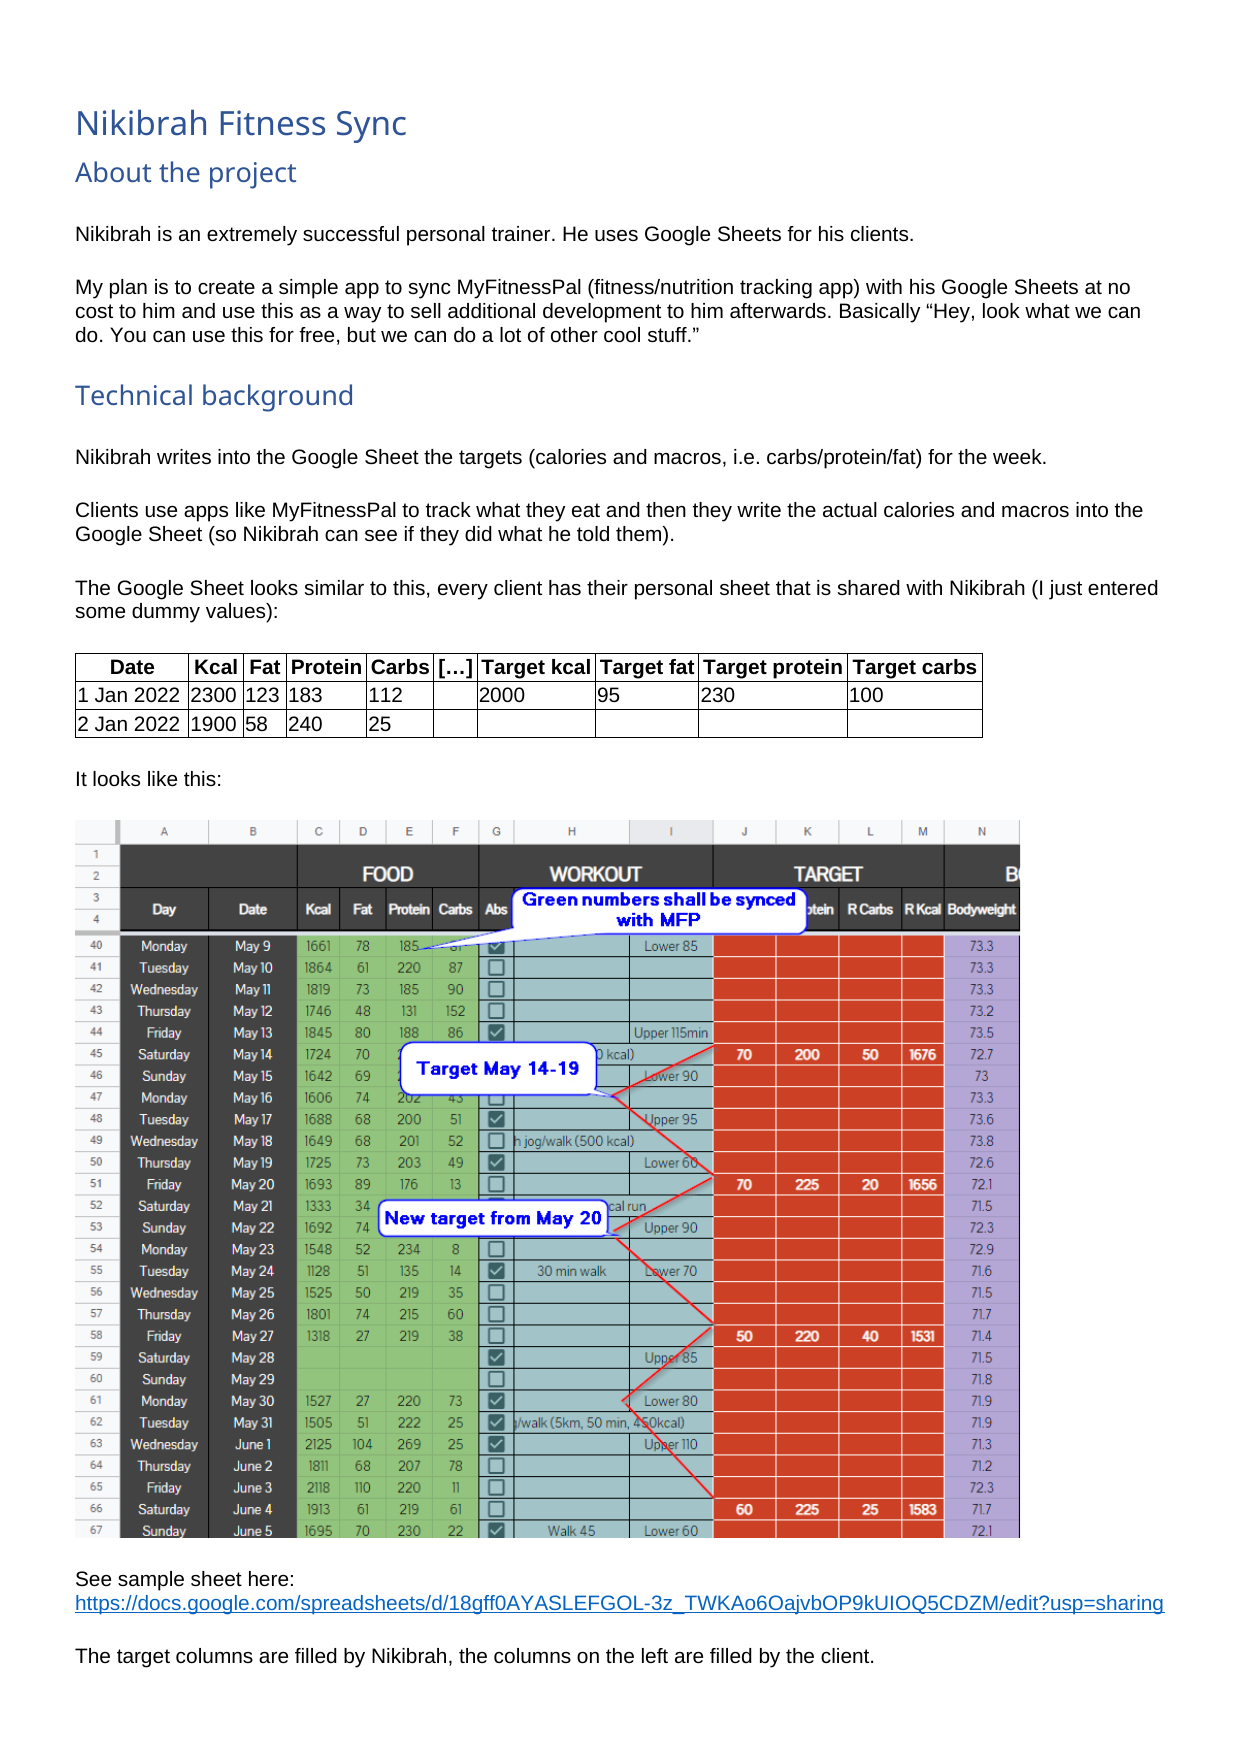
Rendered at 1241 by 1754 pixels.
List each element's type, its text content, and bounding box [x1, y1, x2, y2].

table_cell [848, 710, 982, 737]
table_cell 2300 [189, 682, 243, 709]
table_cell [596, 710, 698, 737]
table_cell 1900 [189, 710, 243, 737]
text The Google Sheet looks similar to this, every client has their personal sheet that is shared with Nikibrah (I just entered some dummy values): [75, 575, 1165, 623]
table_header Target carbs [848, 654, 982, 681]
table_cell 100 [848, 682, 982, 709]
text The target columns are filled by Nikibrah, the columns on the left are filled by the client. [75, 1644, 1165, 1668]
table_cell 58 [244, 710, 286, 737]
table_header Target protein [699, 654, 847, 681]
table_header Target fat [596, 654, 698, 681]
table_cell [434, 710, 477, 737]
table_cell 2000 [478, 682, 595, 709]
text It looks like this: [75, 767, 1165, 791]
table_cell 112 [367, 682, 433, 709]
text Clients use apps like MyFitnessPal to track what they eat and then they write the actual calories and macros into the Google Sheet (so Nikibrah can see if they did what he told them). [75, 498, 1165, 546]
table_cell 230 [699, 682, 847, 709]
subtitle About the project [75, 153, 1165, 190]
subtitle Nikibrah Fitness Sync [75, 100, 1165, 145]
table_cell 1 Jan 2022 [76, 682, 188, 709]
table_cell 183 [287, 682, 366, 709]
table_header Date [76, 654, 188, 681]
table_cell [434, 682, 477, 709]
table_cell 25 [367, 710, 433, 737]
subtitle Technical background [75, 376, 1165, 413]
table_header Kcal [189, 654, 243, 681]
text Nikibrah is an extremely successful personal trainer. He uses Google Sheets for his clients. [75, 222, 1165, 246]
text Nikibrah writes into the Google Sheet the targets (calories and macros, i.e. carbs/protein/fat) for the week. [75, 445, 1165, 469]
picture [75, 820, 1021, 1538]
table_header […] [434, 654, 477, 681]
table_cell 123 [244, 682, 286, 709]
table_cell 95 [596, 682, 698, 709]
table_cell 240 [287, 710, 366, 737]
text See sample sheet here: https://docs.google.com/spreadsheets/d/18gff0AYASLEFGOL-3z_TWKAo6OajvbOP9kUIOQ5CDZM/edit?usp=sharing [75, 1567, 1165, 1612]
table_header Fat [244, 654, 286, 681]
table_cell [478, 710, 595, 737]
table_cell 2 Jan 2022 [76, 710, 188, 737]
table_header Protein [287, 654, 366, 681]
text My plan is to create a simple app to sync MyFitnessPal (fitness/nutrition tracking app) with his Google Sheets at no cost to him and use this as a way to sell additional development to him afterwards. Basically “Hey, look what we can do. You can use this for free, but we can do a lot of other cool stuff.” [75, 275, 1165, 347]
table_header Target kcal [478, 654, 595, 681]
table_cell [699, 710, 847, 737]
table_header Carbs [367, 654, 433, 681]
